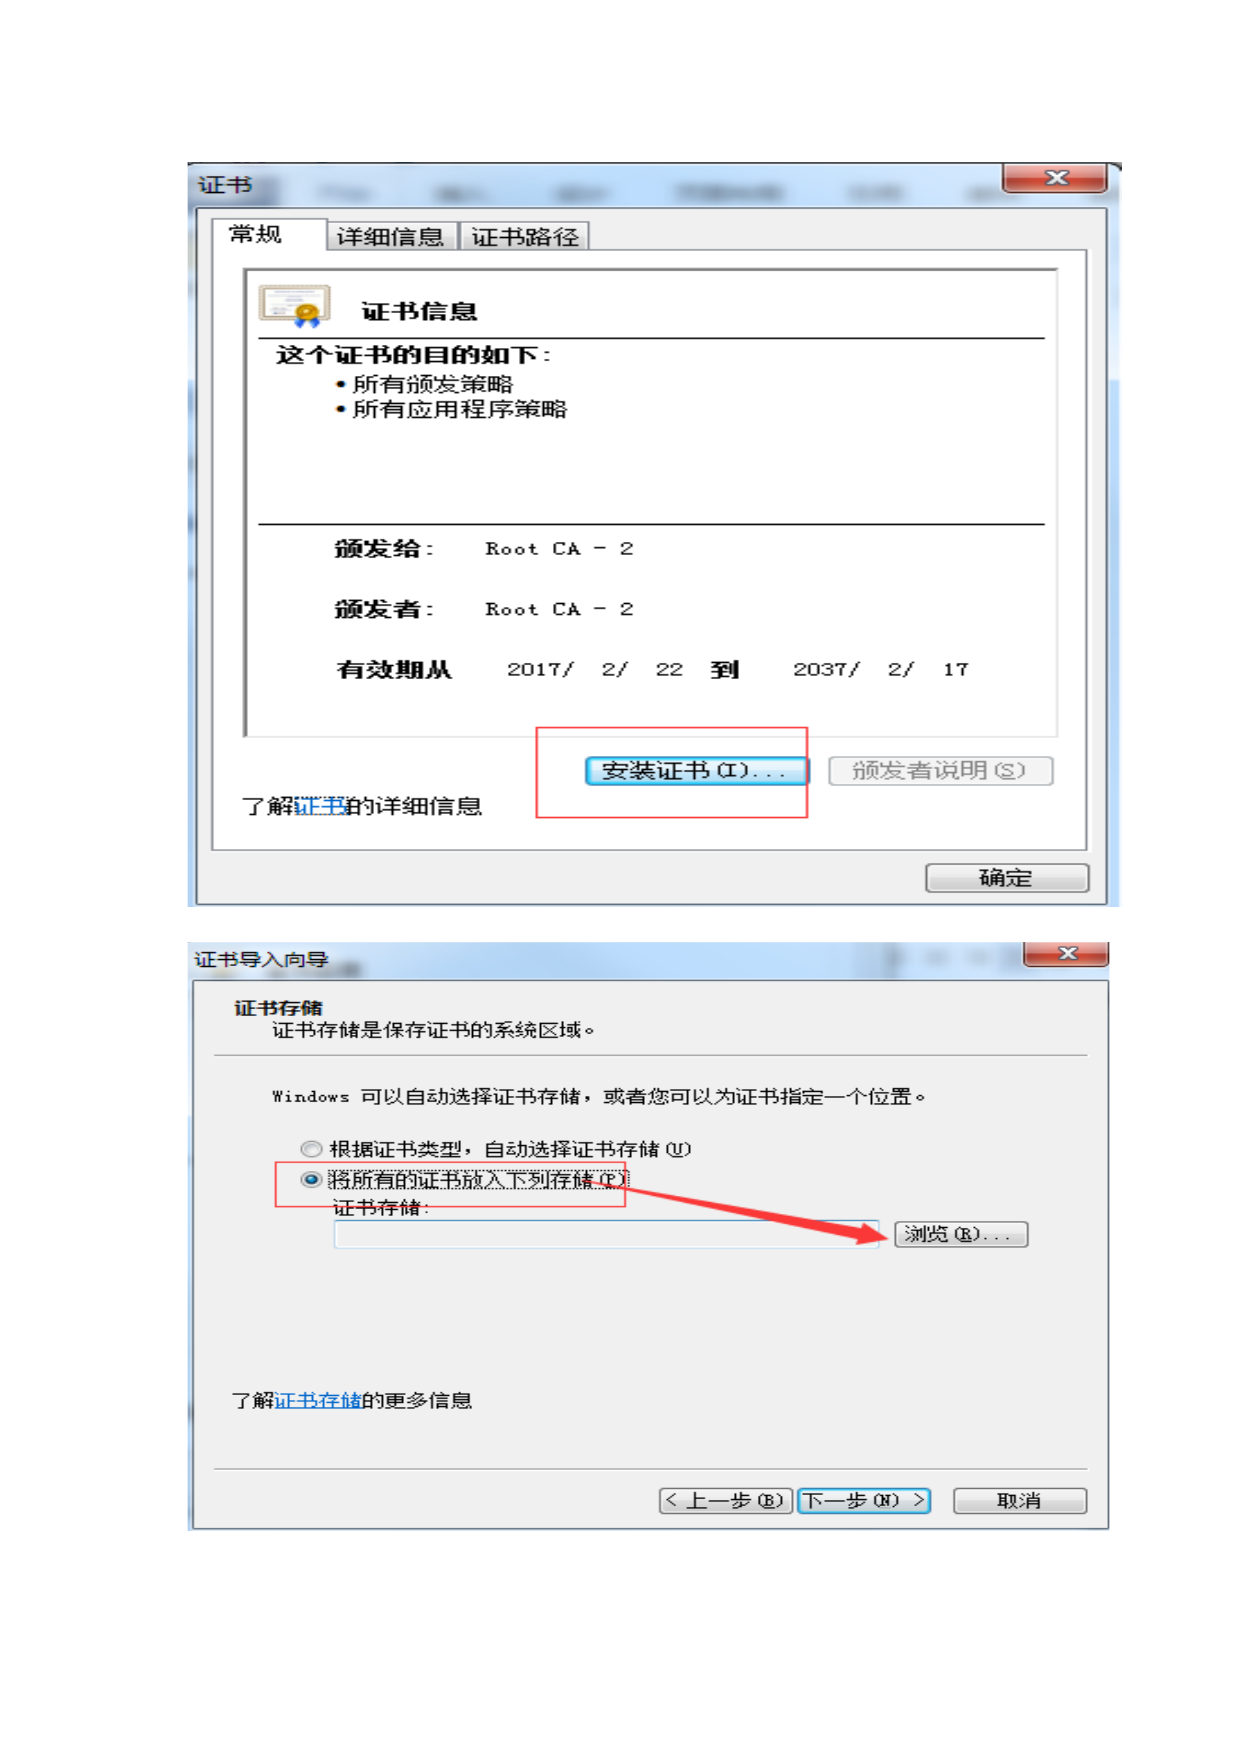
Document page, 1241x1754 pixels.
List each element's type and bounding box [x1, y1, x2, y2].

picture [187, 942, 1110, 1531]
picture [187, 162, 1122, 907]
